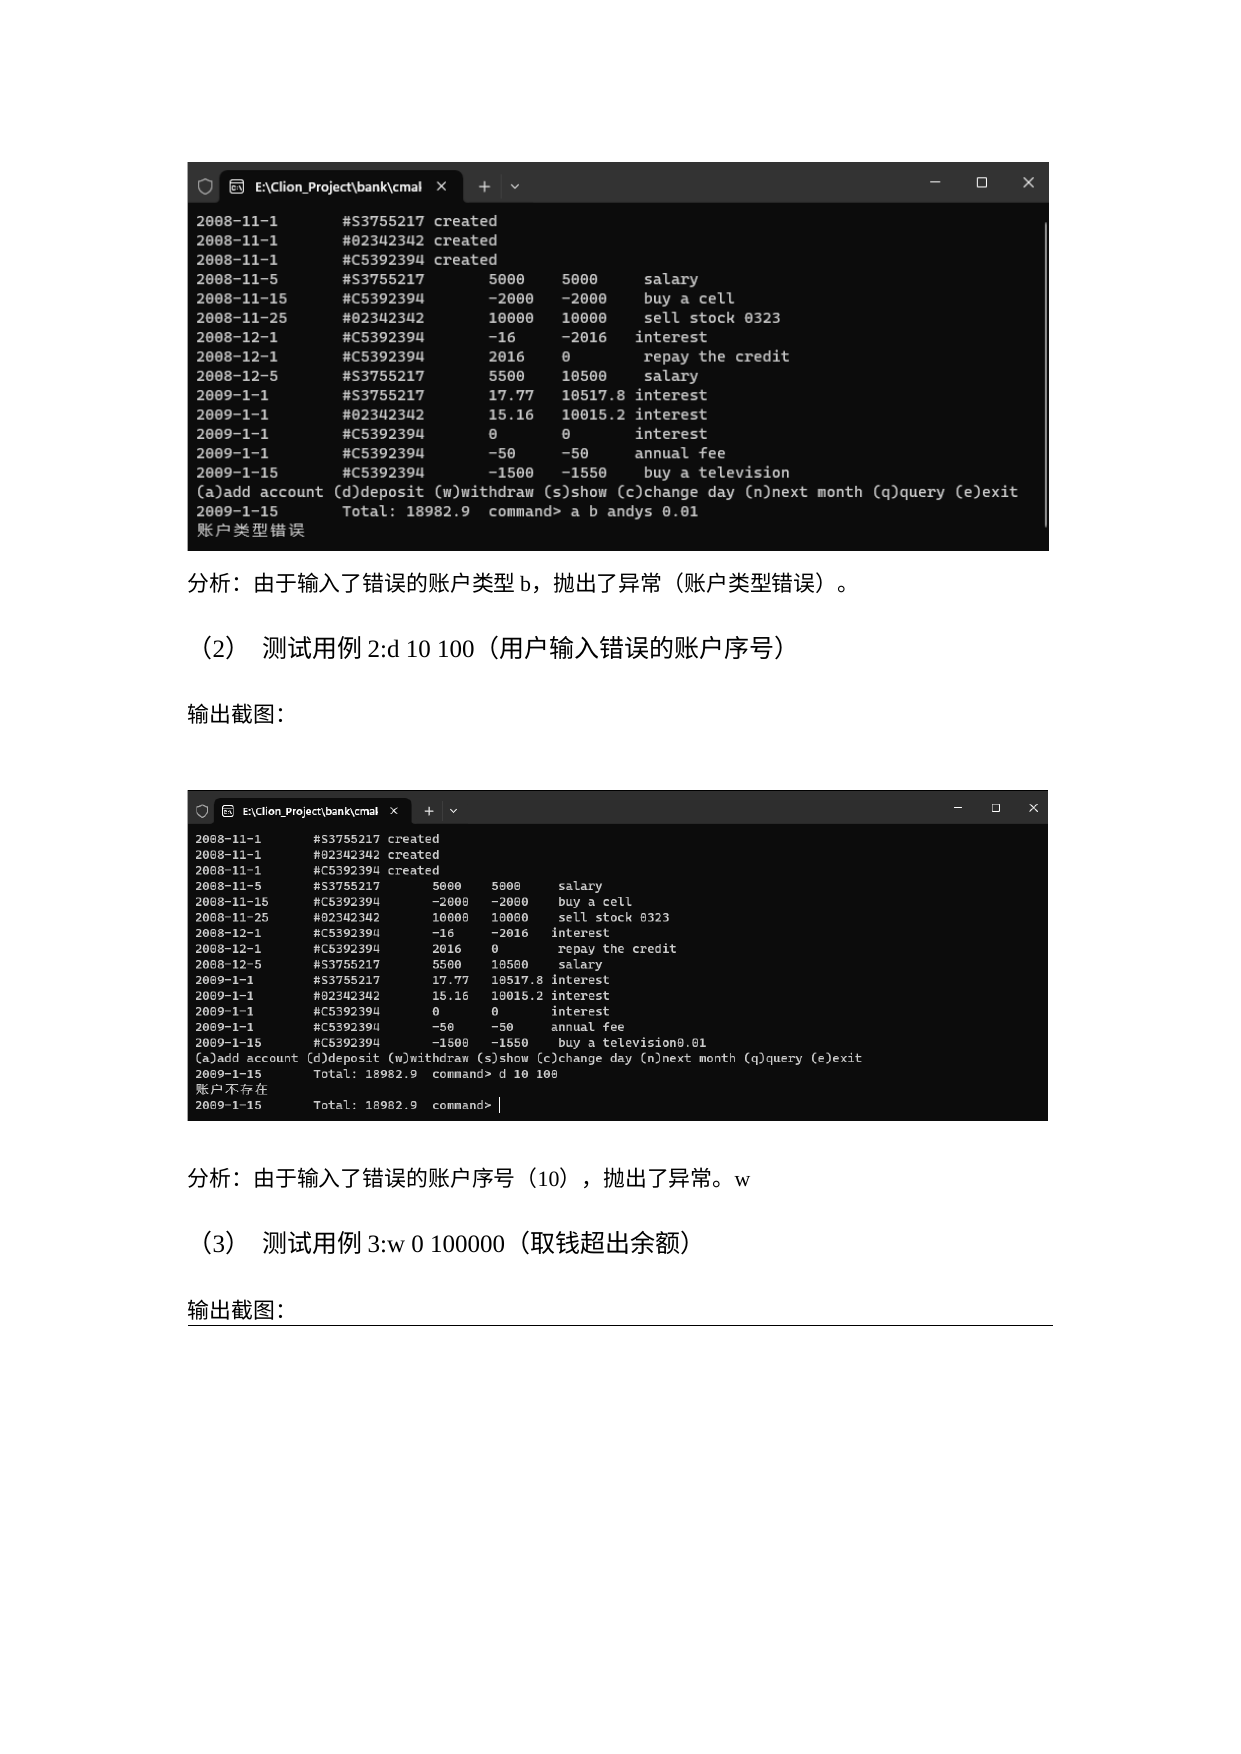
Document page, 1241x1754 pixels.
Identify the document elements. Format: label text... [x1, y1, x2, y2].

text 输出截图： [187, 697, 1053, 729]
list 测试用例3:w 0 100000（取钱超出余额） [187, 1209, 1053, 1274]
text 分析：由于输入了错误的账户序号（10），抛出了异常。w [187, 1161, 1053, 1193]
list 测试用例2:d 10 100（用户输入错误的账户序号） [187, 614, 1053, 679]
text 输出截图： [187, 1292, 1053, 1326]
text 分析：由于输入了错误的账户类型b，抛出了异常（账户类型错误）。 [187, 565, 1053, 598]
